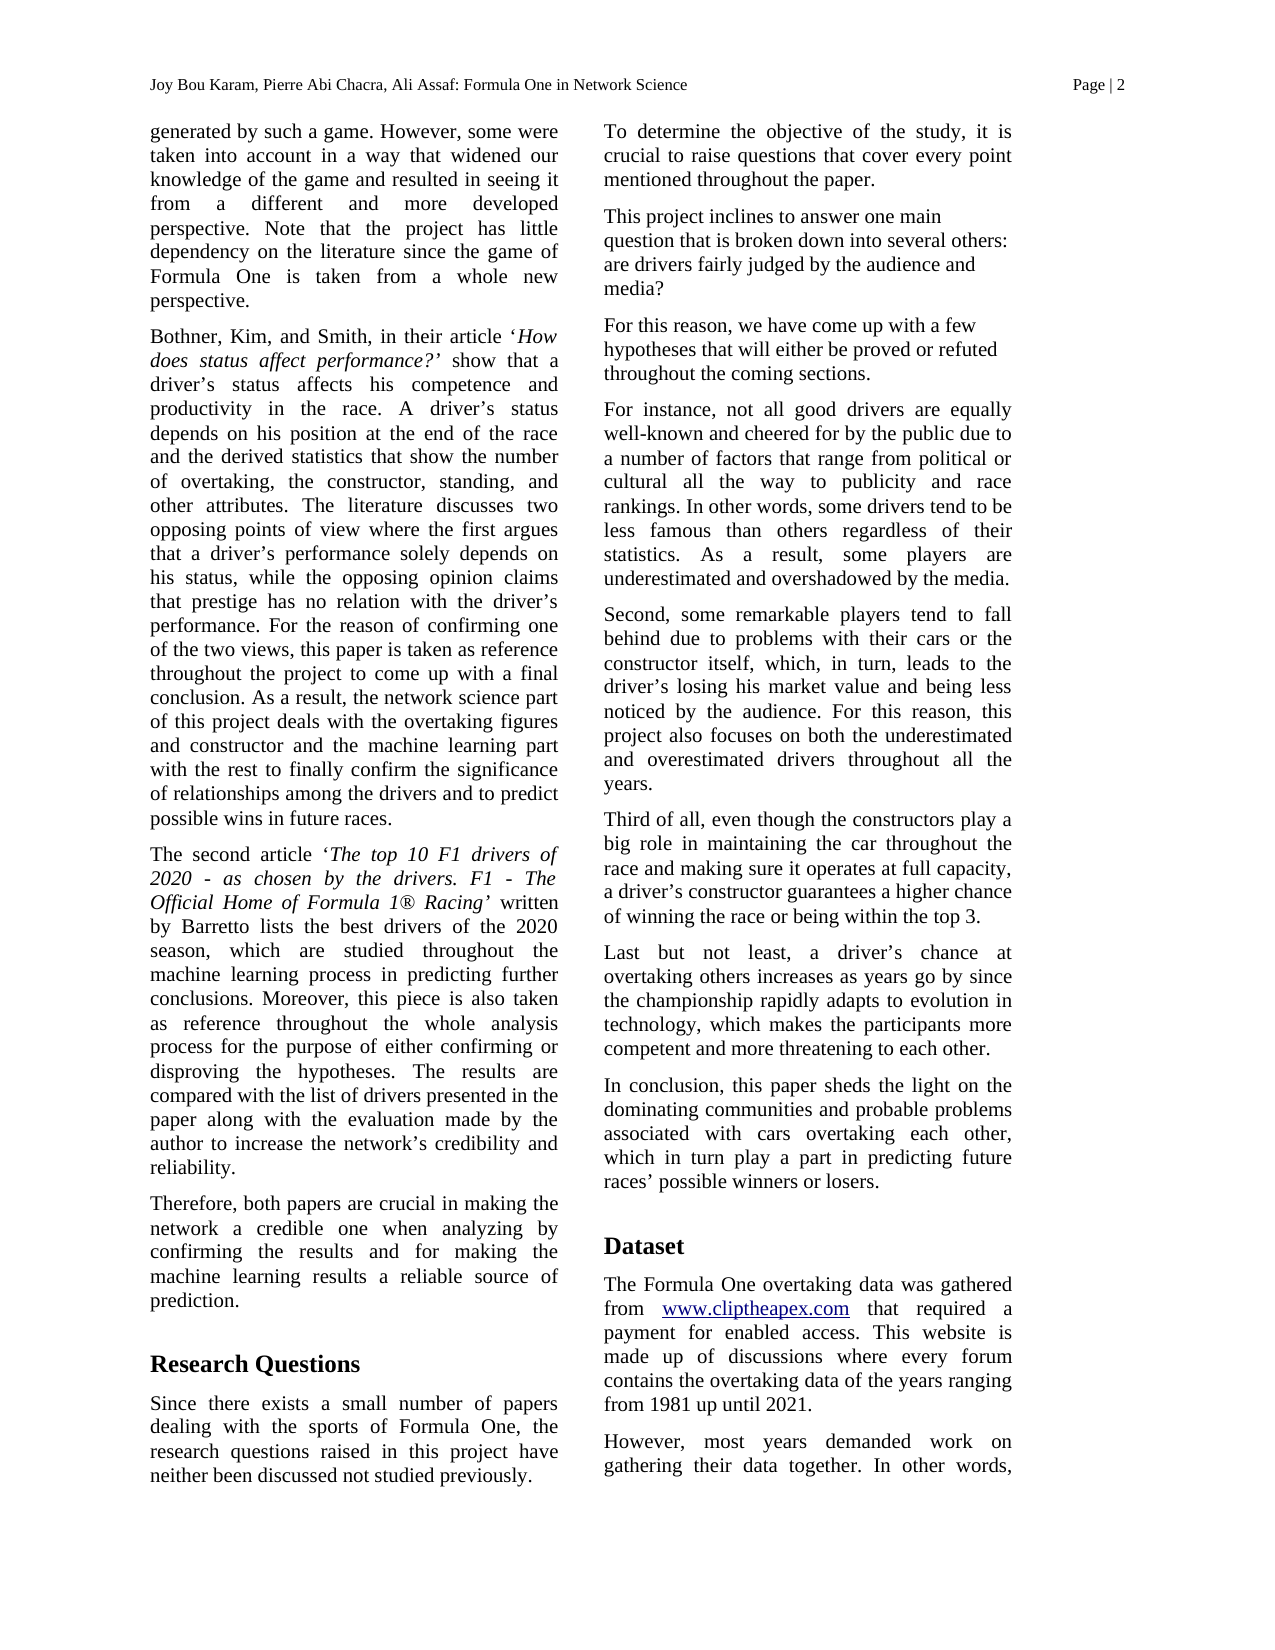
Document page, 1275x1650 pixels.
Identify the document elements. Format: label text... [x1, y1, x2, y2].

text In conclusion, this paper sheds the light on the dominating communities and probable problems associated with cars overtaking each other, which in turn play a part in predicting future races’ possible winners or losers. [604, 1073, 1012, 1193]
text Bothner, Kim, and Smith, in their article ‘How does status affect performance?’ show that a driver’s status affects his competence and productivity in the race. A driver’s status depends on his position at the end of the race and the derived statistics that show the number of overtaking, the constructor, standing, and other attributes. The literature discusses two opposing points of view where the first argues that a driver’s performance solely depends on his status, while the opposing opinion claims that prestige has no relation with the driver’s performance. For the reason of confirming one of the two views, this paper is taken as reference throughout the project to come up with a final conclusion. As a result, the network science part of this project deals with the overtaking figures and constructor and the machine learning part with the rest to finally confirm the significance of relationships among the drivers and to predict possible wins in future races. [150, 324, 559, 829]
text This project inclines to answer one main question that is broken down into several others: are drivers fairly judged by the audience and media? [604, 204, 1012, 300]
text Third of all, even though the constructors play a big role in maintaining the car throughout the race and making sure it operates at full capacity, a driver’s constructor guarantees a higher chance of winning the race or being within the top 3. [604, 807, 1012, 928]
text For instance, not all good drivers are equally well-known and cheered for by the public due to a number of factors that range from political or cultural all the way to publicity and race rankings. In other words, some drivers tend to be less famous than others regardless of their statistics. As a result, some players are underestimated and overshadowed by the media. [604, 397, 1012, 590]
text For this reason, we have come up with a few hypotheses that will either be proved or refuted throughout the coming sections. [604, 313, 1012, 385]
text To determine the objective of the study, it is crucial to raise questions that cover every point mentioned throughout the paper. [604, 119, 1012, 191]
text Second, some remarkable players tend to fall behind due to problems with their cars or the constructor itself, which, in turn, leads to the driver’s losing his market value and being less noticed by the audience. For this reason, this project also focuses on both the underestimated and overestimated drivers throughout all the years. [604, 602, 1012, 795]
text The second article ‘The top 10 F1 drivers of 2020 - as chosen by the drivers. F1 - The Official Home of Formula 1® Racing’ written by Barretto lists the best drivers of the 2020 season, which are studied throughout the machine learning process in predicting further conclusions. Moreover, this piece is also taken as reference throughout the whole analysis process for the purpose of either confirming or disproving the hypotheses. The results are compared with the list of drivers presented in the paper along with the evaluation made by the author to increase the network’s credibility and reliability. [150, 842, 559, 1179]
subtitle Research Questions [150, 1349, 559, 1378]
text Since there exists a small number of papers dealing with the sports of Formula One, the research questions raised in this project have neither been discussed not studied previously. [150, 1390, 559, 1487]
text Last but not least, a driver’s chance at overtaking others increases as years go by since the championship rapidly adapts to evolution in technology, which makes the participants more competent and more threatening to each other. [604, 940, 1012, 1060]
subtitle Dataset [604, 1231, 1012, 1259]
text Therefore, both papers are crucial in making the network a credible one when analyzing by confirming the results and for making the machine learning results a reliable source of prediction. [150, 1191, 559, 1312]
